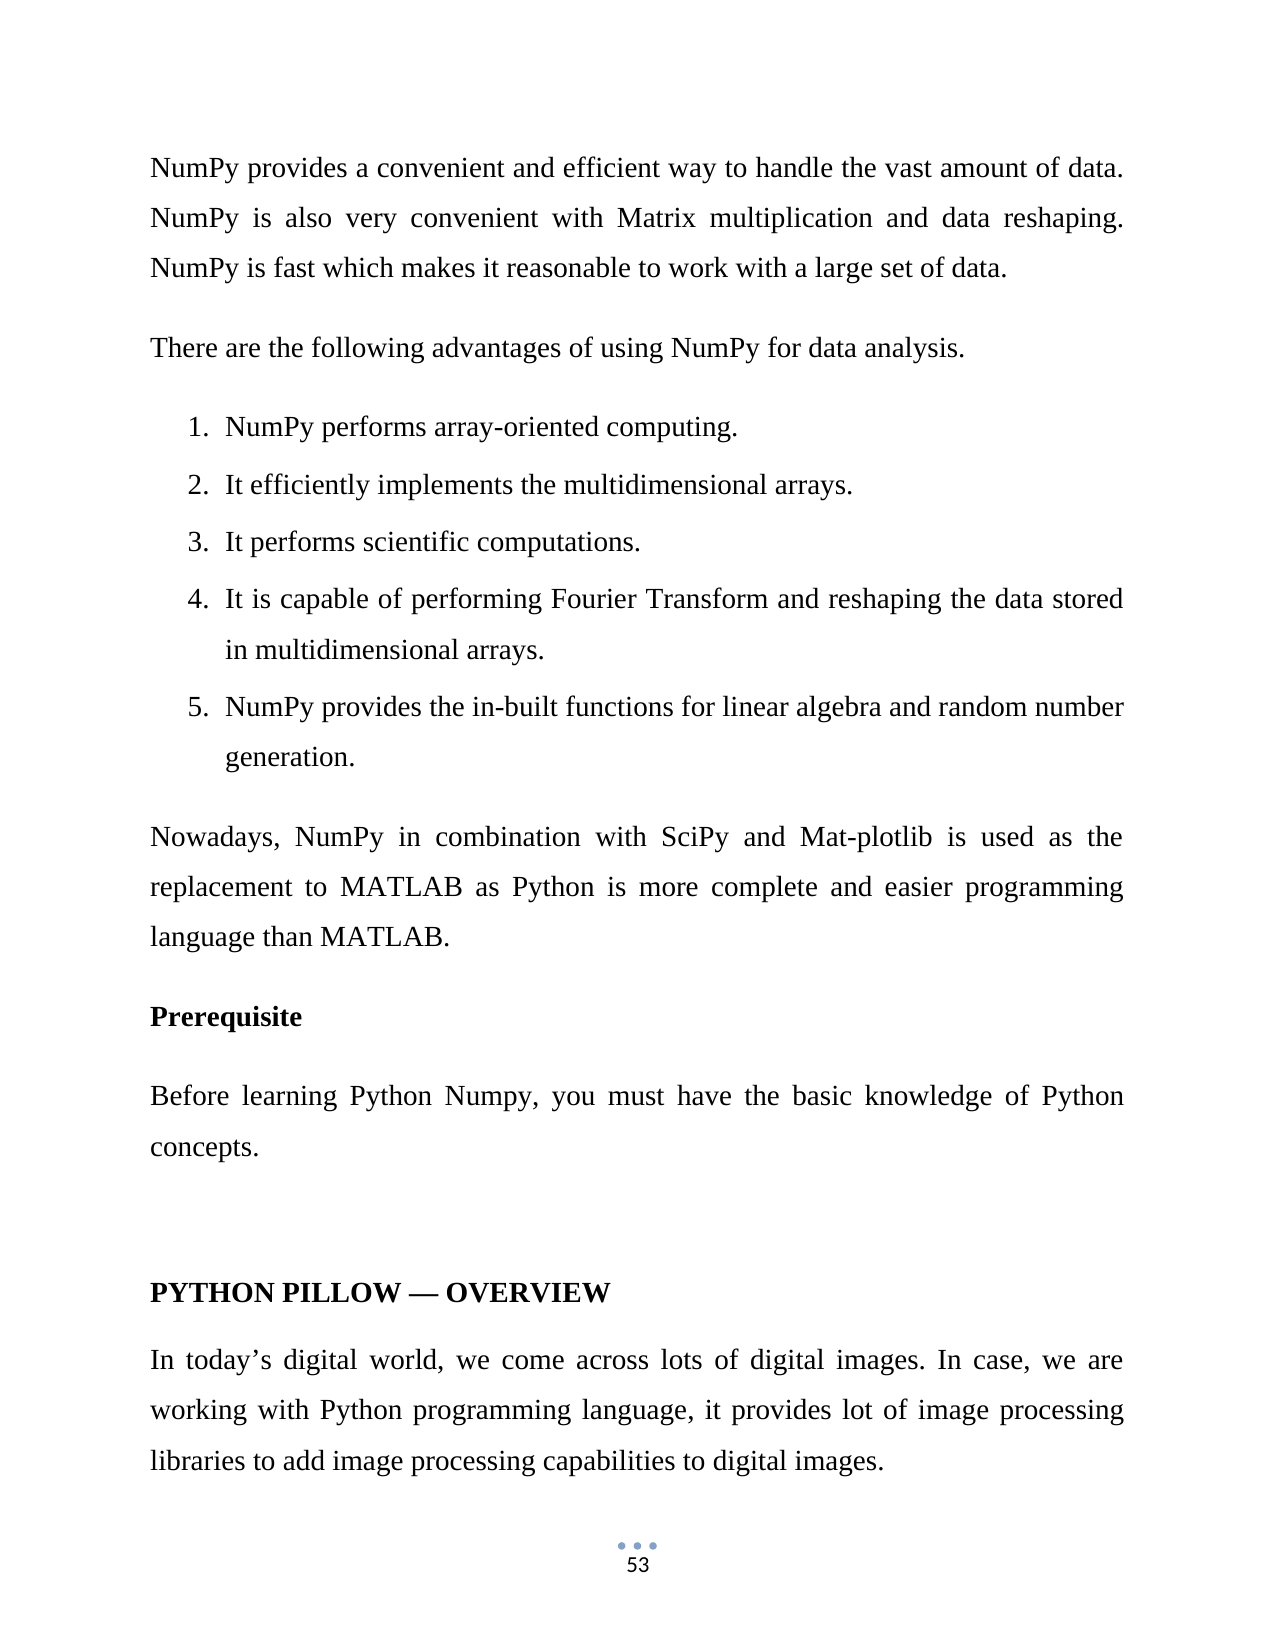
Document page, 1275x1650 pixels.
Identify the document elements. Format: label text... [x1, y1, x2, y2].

list It performs scientific computations. [187, 524, 1125, 558]
text There are the following advantages of using NumPy for data analysis. [150, 330, 1125, 364]
list NumPy performs array-oriented computing. [187, 409, 1125, 443]
list NumPy provides the in-built functions for linear algebra and random number generation. [187, 689, 1125, 773]
text NumPy provides a convenient and efficient way to handle the vast amount of data. NumPy is also very convenient with Matrix multiplication and data reshaping. NumPy is fast which makes it reasonable to work with a large set of data. [150, 150, 1125, 284]
text Before learning Python Numpy, you must have the basic knowledge of Python concepts. [150, 1078, 1125, 1162]
text PYTHON PILLOW ― OVERVIEW [150, 1275, 1125, 1309]
text In today’s digital world, we come across lots of digital images. In case, we are working with Python programming language, it provides lot of image processing libraries to add image processing capabilities to digital images. [150, 1342, 1125, 1476]
text Nowadays, NumPy in combination with SciPy and Mat-plotlib is used as the replacement to MATLAB as Python is more complete and easier programming language than MATLAB. [150, 819, 1125, 953]
text Prerequisite [150, 999, 1125, 1032]
list It efficiently implements the multidimensional arrays. [187, 467, 1125, 500]
list It is capable of performing Fourier Transform and reshaping the data stored in multidimensional arrays. [187, 581, 1125, 665]
